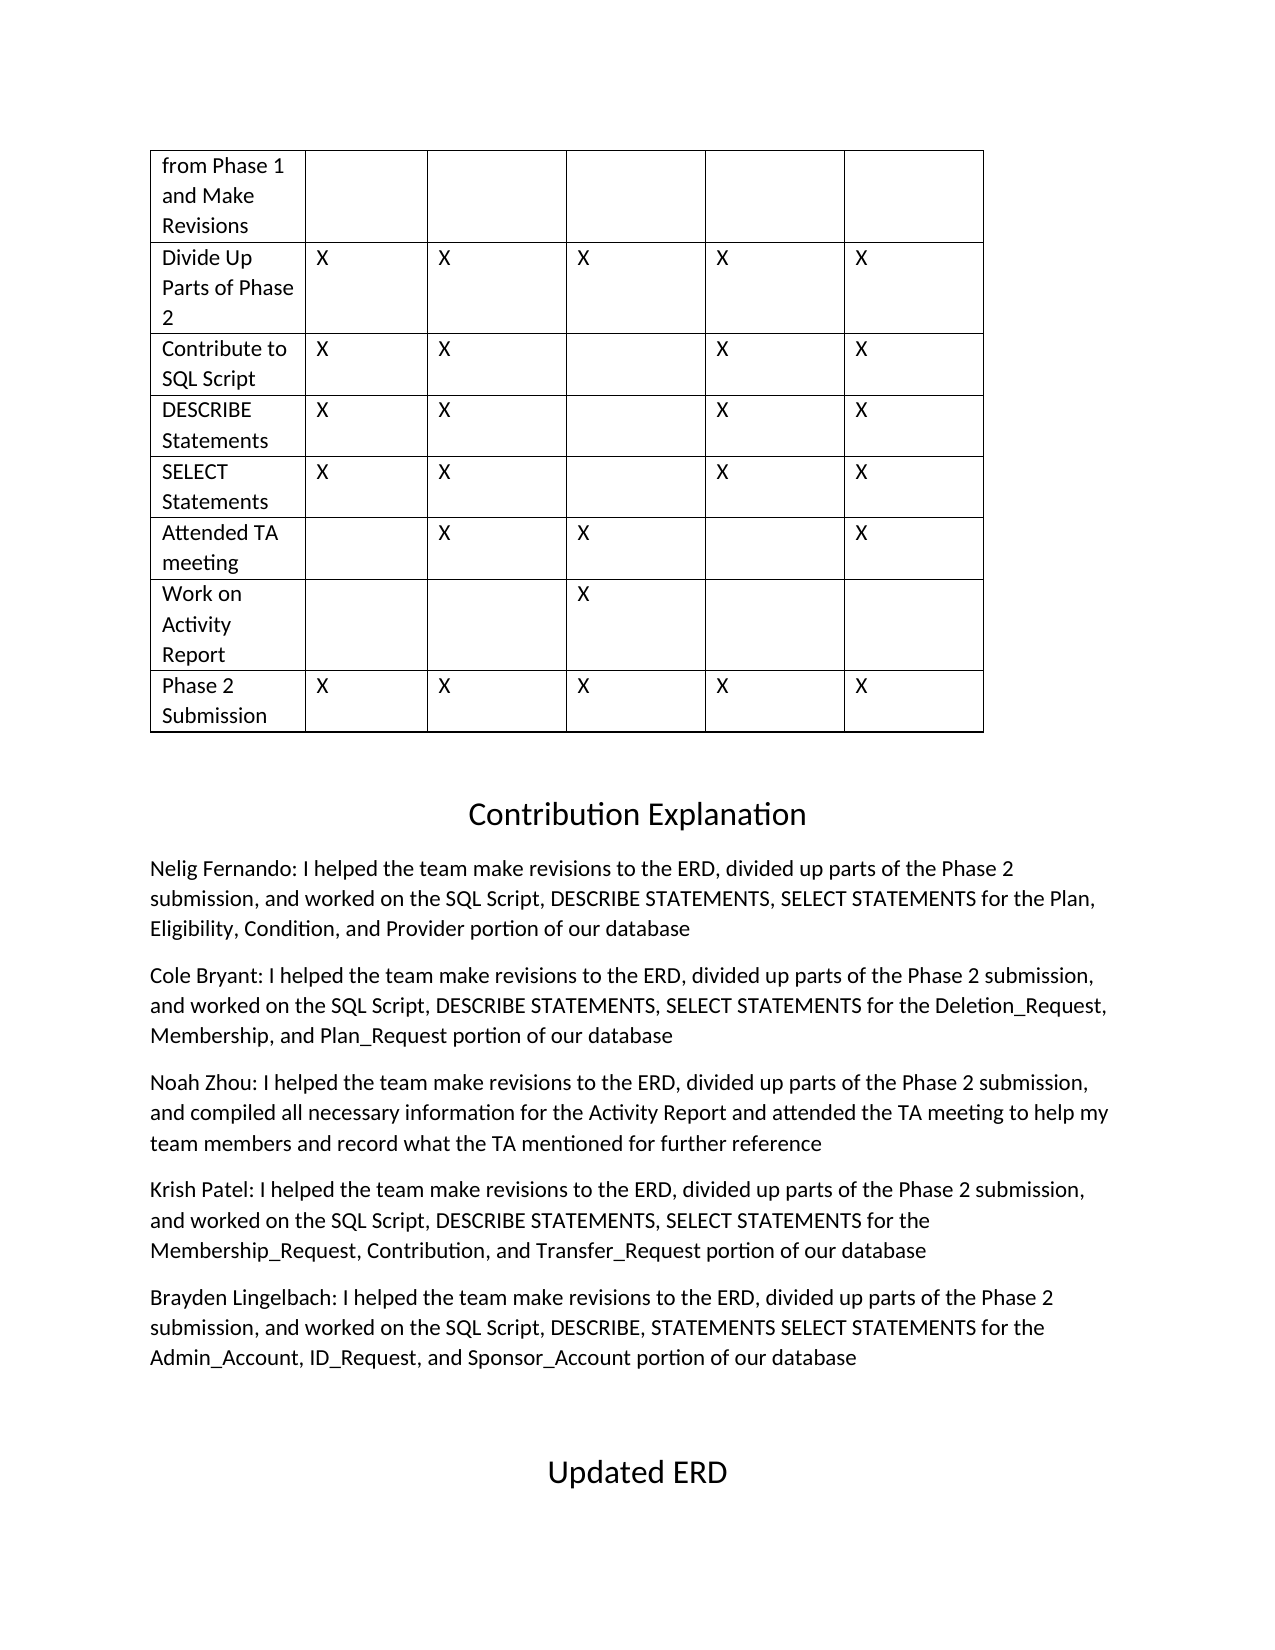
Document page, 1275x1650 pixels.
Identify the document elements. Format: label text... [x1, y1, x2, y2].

table_cell X [845, 671, 983, 731]
text Contribution Explanation [150, 793, 1125, 834]
table_cell X [428, 457, 566, 517]
table_cell X [567, 580, 705, 670]
table_cell X [306, 671, 427, 731]
table_cell [845, 580, 983, 670]
table_cell X [706, 671, 844, 731]
table_cell Work on Activity Report [151, 580, 305, 670]
table_cell [428, 580, 566, 670]
table_cell X [567, 671, 705, 731]
table_cell X [428, 671, 566, 731]
table_cell X [845, 518, 983, 578]
table_cell [306, 518, 427, 578]
table_cell X [428, 151, 566, 242]
table_cell X [428, 518, 566, 578]
table_cell [706, 518, 844, 578]
table_cell [306, 580, 427, 670]
table_cell X [706, 243, 844, 333]
table_cell SELECT Statements [151, 457, 305, 517]
text Updated ERD [150, 1451, 1125, 1492]
text Brayden Lingelbach: I helped the team make revisions to the ERD, divided up parts of the Phase 2 submission, and worked on the SQL Script, DESCRIBE, STATEMENTS SELECT STATEMENTS for the Admin_Account, ID_Request, and Sponsor_Account portion of our database [150, 1283, 1125, 1371]
text Nelig Fernando: I helped the team make revisions to the ERD, divided up parts of the Phase 2 submission, and worked on the SQL Script, DESCRIBE STATEMENTS, SELECT STATEMENTS for the Plan, Eligibility, Condition, and Provider portion of our database [150, 854, 1125, 942]
table_cell X [306, 396, 427, 456]
table_cell X [706, 396, 844, 456]
table_cell X [428, 243, 566, 333]
table_cell X [567, 151, 705, 242]
table_cell DESCRIBE Statements [151, 396, 305, 456]
table_cell [567, 396, 705, 456]
table_cell X [306, 457, 427, 517]
table_cell Attended TA meeting [151, 518, 305, 578]
text Cole Bryant: I helped the team make revisions to the ERD, divided up parts of the Phase 2 submission, and worked on the SQL Script, DESCRIBE STATEMENTS, SELECT STATEMENTS for the Deletion_Request, Membership, and Plan_Request portion of our database [150, 961, 1125, 1049]
table_cell X [567, 243, 705, 333]
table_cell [151, 151, 305, 242]
table_cell X [428, 396, 566, 456]
text Krish Patel: I helped the team make revisions to the ERD, divided up parts of the Phase 2 submission, and worked on the SQL Script, DESCRIBE STATEMENTS, SELECT STATEMENTS for the Membership_Request, Contribution, and Transfer_Request portion of our database [150, 1176, 1125, 1264]
table_cell X [306, 334, 427, 394]
table_cell [706, 580, 844, 670]
text Noah Zhou: I helped the team make revisions to the ERD, divided up parts of the Phase 2 submission, and compiled all necessary information for the Activity Report and attended the TA meeting to help my team members and record what the TA mentioned for further reference [150, 1068, 1125, 1157]
table_cell X [845, 151, 983, 242]
table_cell X [306, 151, 427, 242]
table_cell [567, 457, 705, 517]
table_cell X [845, 334, 983, 394]
table_cell Divide Up Parts of Phase 2 [151, 243, 305, 333]
table_cell X [428, 334, 566, 394]
table_cell X [706, 151, 844, 242]
table_cell Phase 2 Submission [151, 671, 305, 731]
table_cell X [845, 457, 983, 517]
table_cell X [845, 243, 983, 333]
table_cell [567, 334, 705, 394]
table_cell Contribute to SQL Script [151, 334, 305, 394]
table_cell X [306, 243, 427, 333]
table_cell X [706, 334, 844, 394]
table_cell X [845, 396, 983, 456]
table_cell X [706, 457, 844, 517]
table_cell X [567, 518, 705, 578]
